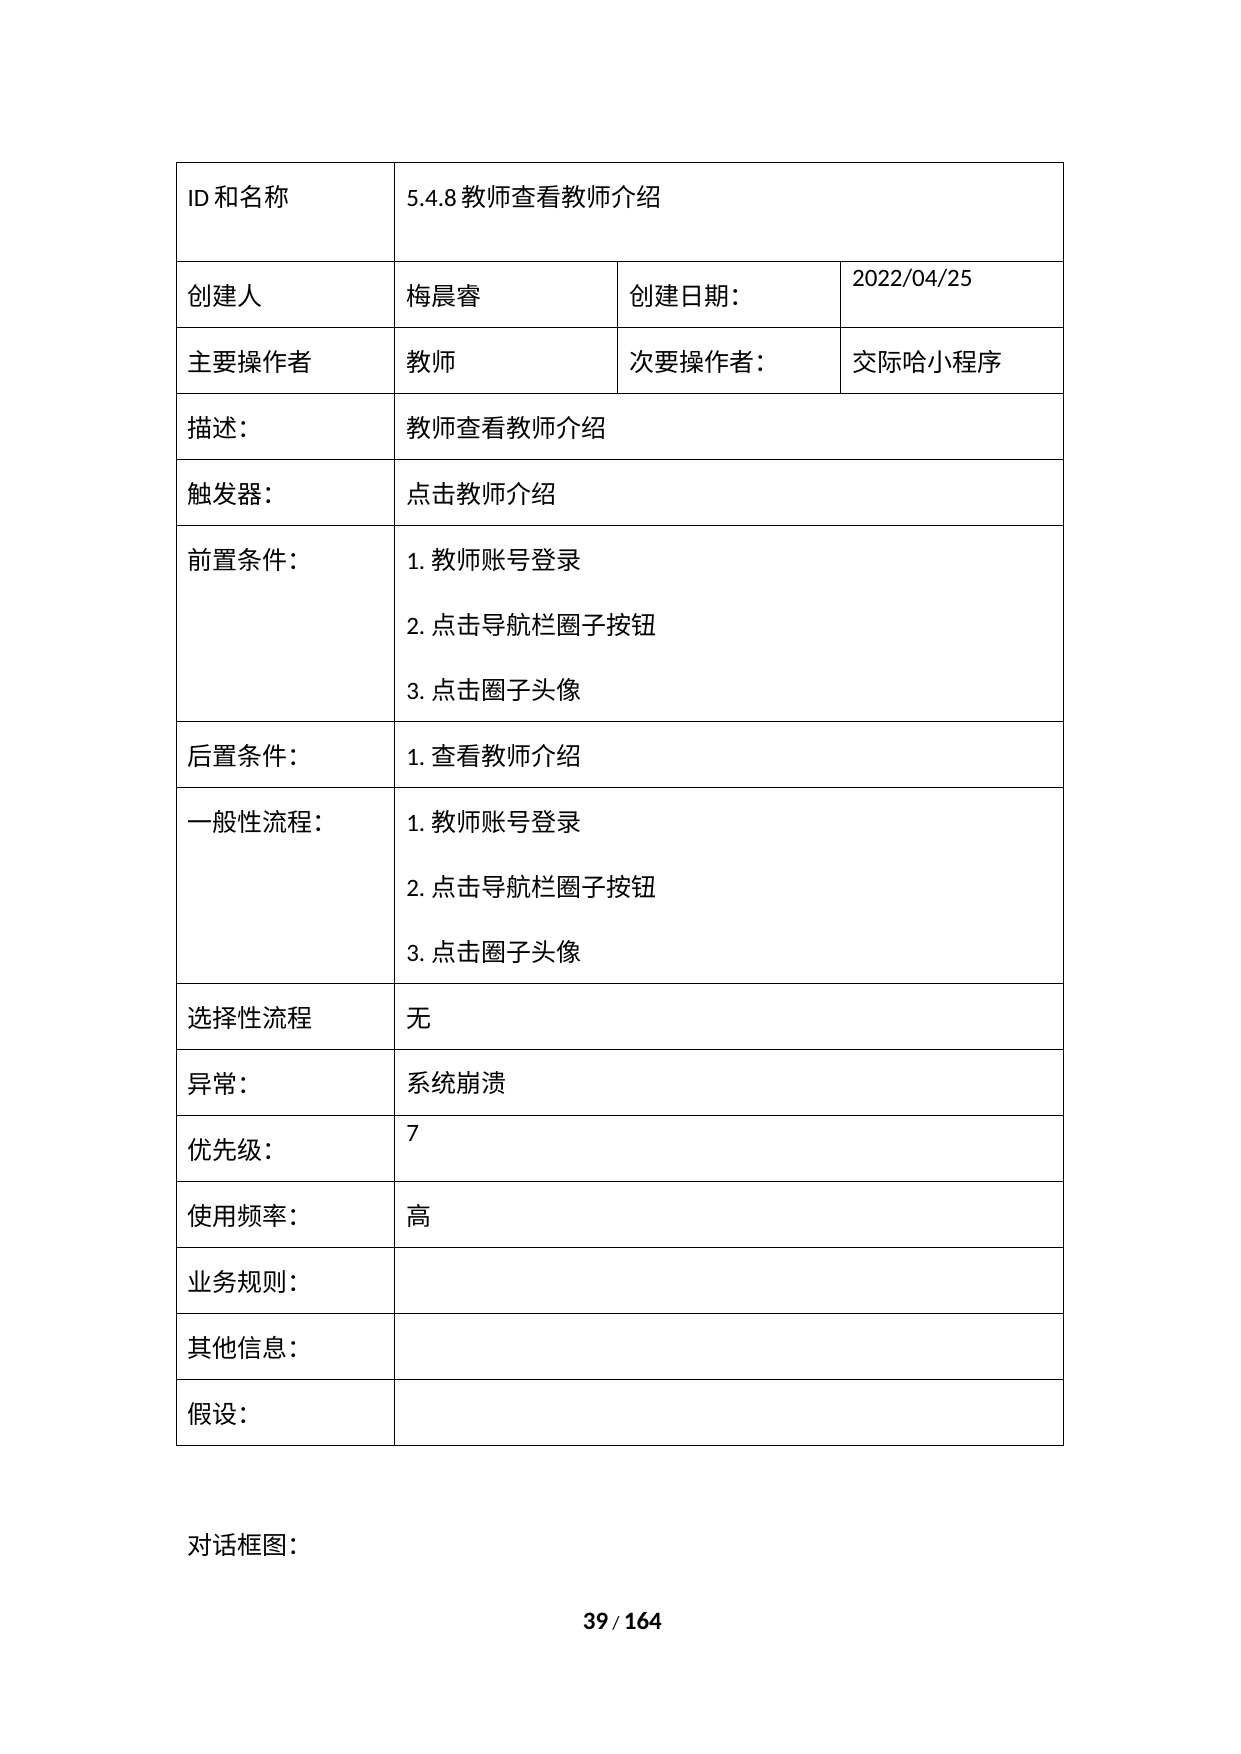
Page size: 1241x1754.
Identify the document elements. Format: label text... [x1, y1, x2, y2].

table_cell 无 [395, 984, 1063, 1049]
table_cell 描述： [177, 394, 394, 459]
table_cell 高 [395, 1182, 1063, 1247]
table_cell 2022/04/25 [841, 262, 1063, 327]
table_cell 使用频率： [177, 1182, 394, 1247]
table_cell 假设： [177, 1380, 394, 1445]
table_cell 教师 [395, 328, 617, 393]
table_cell 交际哈小程序 [841, 328, 1063, 393]
table_cell 一般性流程： [177, 788, 394, 983]
table_cell 触发器： [177, 460, 394, 525]
table_cell 教师账号登录 2. 点击导航栏圈子按钮 3. 点击圈子头像 [395, 788, 1063, 983]
table_cell [395, 1248, 1063, 1313]
table_cell 优先级： [177, 1116, 394, 1181]
table_cell 创建人 [177, 262, 394, 327]
table_cell 业务规则： [177, 1248, 394, 1313]
table_cell 教师查看教师介绍 [395, 394, 1063, 459]
table_cell 其他信息： [177, 1314, 394, 1379]
table_cell 梅晨睿 [395, 262, 617, 327]
table_cell 次要操作者： [618, 328, 840, 393]
table_cell 后置条件： [177, 722, 394, 787]
table_header ID和名称 [177, 163, 394, 261]
table_cell 前置条件： [177, 526, 394, 721]
table_cell [395, 1314, 1063, 1379]
table_cell 创建日期： [618, 262, 840, 327]
table_cell 主要操作者 [177, 328, 394, 393]
table_cell [395, 1380, 1063, 1445]
table_cell 异常： [177, 1050, 394, 1115]
table_header 5.4.8教师查看教师介绍 [395, 163, 1063, 261]
table_cell 1. 查看教师介绍 [395, 722, 1063, 787]
table_cell 系统崩溃 [395, 1050, 1063, 1115]
table_cell 点击教师介绍 [395, 460, 1063, 525]
table_cell 7 [395, 1116, 1063, 1181]
text 对话框图： [187, 1511, 1053, 1576]
table_cell 教师账号登录 2. 点击导航栏圈子按钮 3. 点击圈子头像 [395, 526, 1063, 721]
table_cell 选择性流程 [177, 984, 394, 1049]
